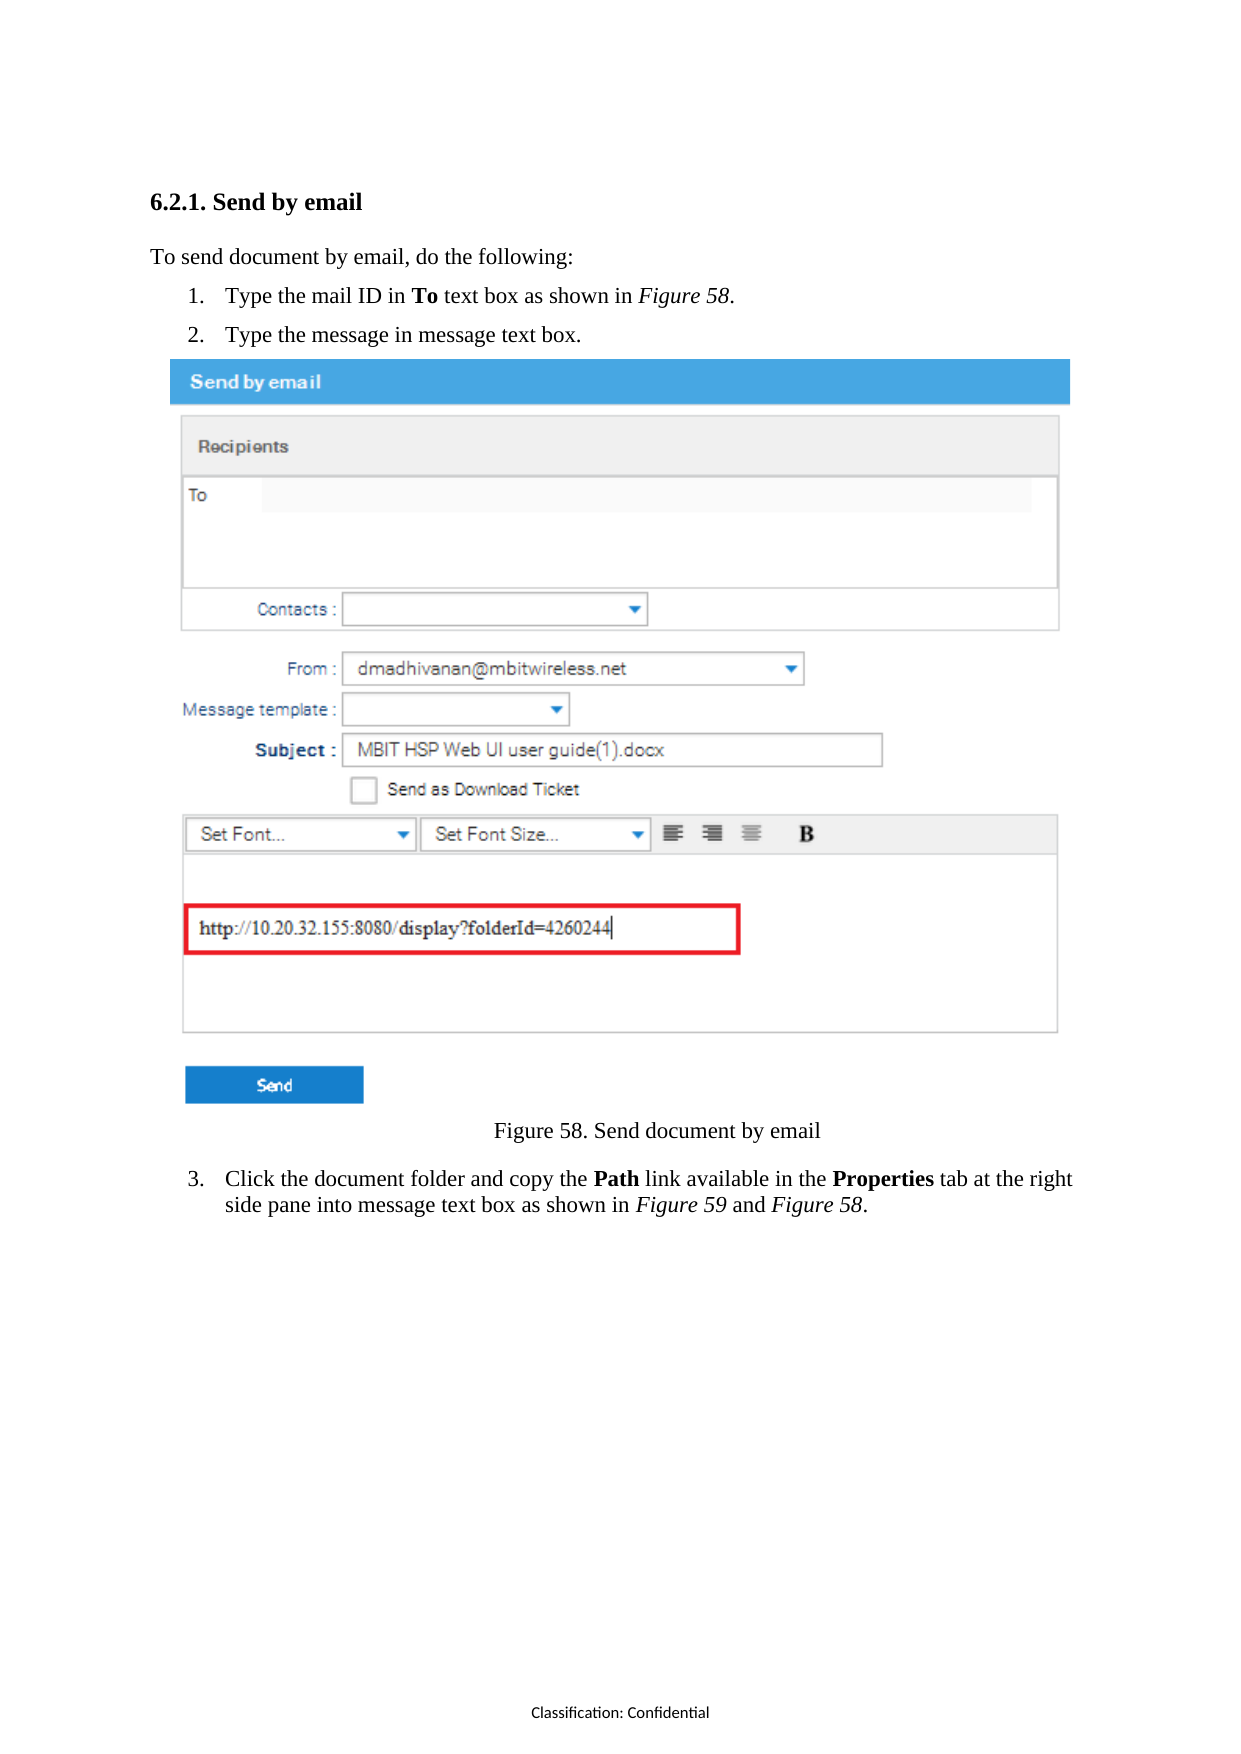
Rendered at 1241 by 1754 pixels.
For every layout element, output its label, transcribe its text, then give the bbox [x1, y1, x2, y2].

text Type the message in message text box. [187, 321, 1090, 347]
picture [170, 359, 1071, 1118]
text To send document by email, do the following: [150, 243, 1090, 269]
text Click the document folder and copy the Path link available in the Properties tab at the right side pane into message text box as shown in Figure 59 and Figure 58. [187, 1165, 1090, 1217]
list Type the mail ID in To text box as shown in Figure 58. [187, 282, 1090, 308]
list Figure 58. Send document by email [224, 1117, 1090, 1144]
subtitle Send by email [150, 187, 1090, 216]
